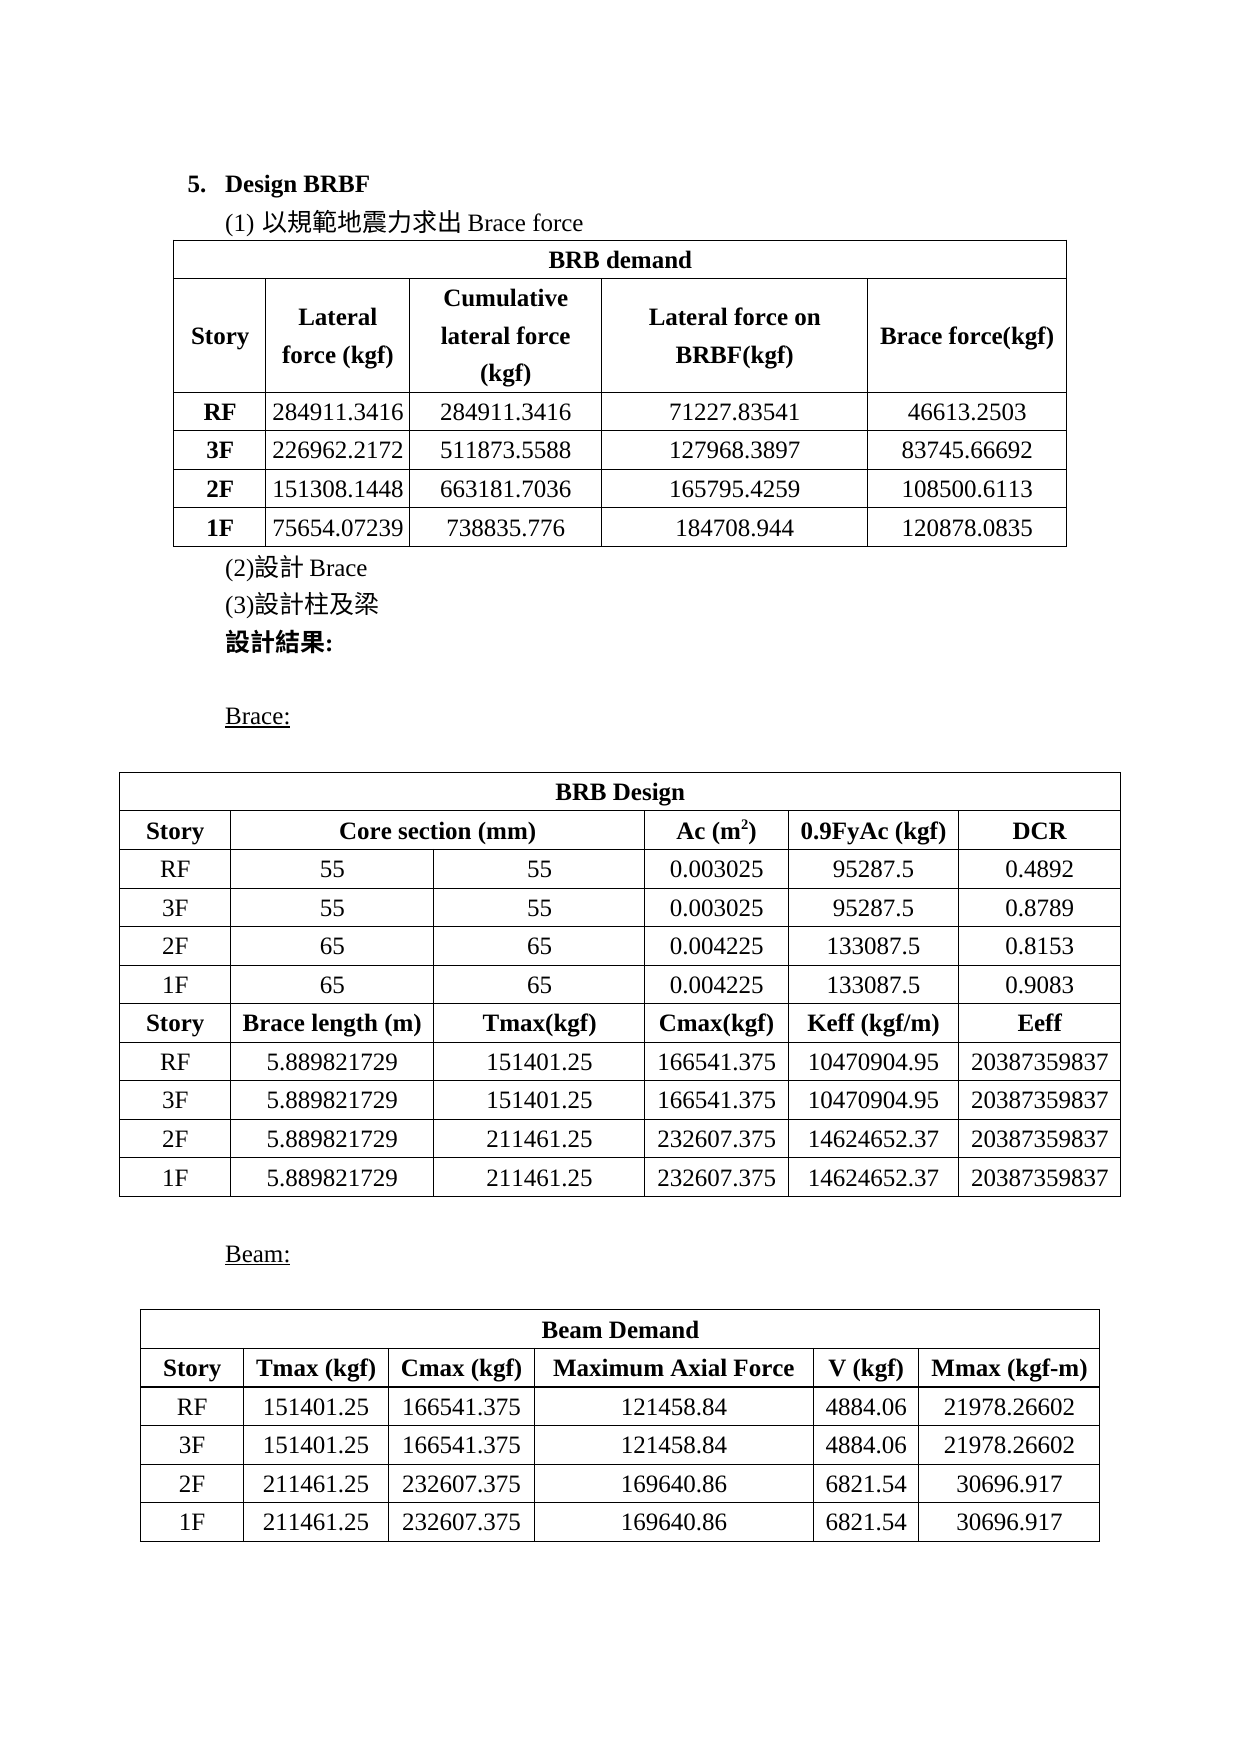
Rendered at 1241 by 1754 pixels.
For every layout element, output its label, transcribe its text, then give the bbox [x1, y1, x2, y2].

table_cell 120878.0835 [868, 508, 1066, 546]
table_cell Cumulative lateral force (kgf) [410, 279, 601, 392]
table_cell 0.9083 [959, 966, 1120, 1003]
table_header BRB demand [174, 241, 1066, 278]
table_cell 211461.25 [244, 1465, 388, 1502]
table_cell 151401.25 [244, 1388, 388, 1425]
table_cell 71227.83541 [602, 393, 867, 430]
table_cell 20387359837 [959, 1120, 1120, 1157]
table_cell 165795.4259 [602, 470, 867, 507]
table_header BRB Design [120, 773, 1120, 810]
table_cell 14624652.37 [789, 1158, 958, 1196]
table_cell 284911.3416 [410, 393, 601, 430]
table_cell Keff (kgf/m) [789, 1004, 958, 1042]
table_cell 151401.25 [434, 1081, 644, 1119]
table_cell 127968.3897 [602, 431, 867, 469]
table_cell 232607.375 [645, 1158, 788, 1196]
table_cell 3F [120, 889, 230, 926]
table_cell 0.8789 [959, 889, 1120, 926]
table_cell Lateral force (kgf) [266, 279, 409, 392]
table_cell 55 [434, 850, 644, 887]
table_cell 133087.5 [789, 966, 958, 1003]
table_cell 20387359837 [959, 1043, 1120, 1080]
table_cell 211461.25 [244, 1503, 388, 1541]
table_cell 166541.375 [389, 1426, 534, 1463]
table_cell 151401.25 [244, 1426, 388, 1463]
table_cell 738835.776 [410, 508, 601, 546]
table_cell 0.004225 [645, 966, 788, 1003]
table_cell 14624652.37 [789, 1120, 958, 1157]
table_cell 2F [120, 927, 230, 964]
table_cell Core section (mm) [231, 811, 644, 849]
table_cell 151401.25 [434, 1043, 644, 1080]
table_cell 65 [434, 966, 644, 1003]
table_cell 10470904.95 [789, 1081, 958, 1119]
table_cell 226962.2172 [266, 431, 409, 469]
table_cell 184708.944 [602, 508, 867, 546]
table_cell 166541.375 [645, 1043, 788, 1080]
table_cell 663181.7036 [410, 470, 601, 507]
table_cell 3F [174, 431, 265, 469]
table_cell Lateral force on BRBF(kgf) [602, 279, 867, 392]
table_cell 133087.5 [789, 927, 958, 964]
list Beam: [225, 1234, 1053, 1272]
table_cell 75654.07239 [266, 508, 409, 546]
table_cell 4884.06 [814, 1388, 918, 1425]
table_cell 2F [141, 1465, 243, 1502]
table_cell Brace force(kgf) [868, 279, 1066, 392]
table_cell 0.9FyAc (kgf) [789, 811, 958, 849]
list Design BRBF [187, 164, 1053, 202]
table_cell RF [174, 393, 265, 430]
table_cell 30696.917 [919, 1503, 1099, 1541]
table_cell Story [120, 811, 230, 849]
table_cell 232607.375 [645, 1120, 788, 1157]
table_cell 20387359837 [959, 1081, 1120, 1119]
table_cell 65 [434, 927, 644, 964]
table_cell 232607.375 [389, 1465, 534, 1502]
table_cell RF [141, 1388, 243, 1425]
table_cell 4884.06 [814, 1426, 918, 1463]
table_header Beam Demand [141, 1310, 1099, 1348]
table_cell 20387359837 [959, 1158, 1120, 1196]
table_cell Story [141, 1349, 243, 1386]
table_cell 10470904.95 [789, 1043, 958, 1080]
table_cell 83745.66692 [868, 431, 1066, 469]
table_cell 0.4892 [959, 850, 1120, 887]
table_cell 21978.26602 [919, 1388, 1099, 1425]
table_cell Ac (m2) [645, 811, 788, 849]
list Brace: [225, 697, 1053, 734]
table_cell RF [120, 850, 230, 887]
table_cell 1F [174, 508, 265, 546]
table_cell 6821.54 [814, 1503, 918, 1541]
table_cell 95287.5 [789, 889, 958, 926]
table_cell 511873.5588 [410, 431, 601, 469]
table_cell 5.889821729 [231, 1120, 433, 1157]
list 以規範地震力求出Brace force [225, 202, 1053, 239]
table_cell 0.003025 [645, 850, 788, 887]
table_cell 2F [174, 470, 265, 507]
table_cell 0.004225 [645, 927, 788, 964]
table_cell 30696.917 [919, 1465, 1099, 1502]
table_cell 1F [120, 1158, 230, 1196]
table_cell 95287.5 [789, 850, 958, 887]
table_cell Tmax (kgf) [244, 1349, 388, 1386]
table_cell 5.889821729 [231, 1158, 433, 1196]
table_cell Maximum Axial Force [535, 1349, 813, 1386]
list (2)設計Brace [225, 547, 1053, 584]
table_cell 232607.375 [389, 1503, 534, 1541]
table_cell 65 [231, 966, 433, 1003]
table_cell 55 [231, 850, 433, 887]
table_cell 108500.6113 [868, 470, 1066, 507]
table_cell 211461.25 [434, 1120, 644, 1157]
table_cell 6821.54 [814, 1465, 918, 1502]
table_cell Brace length (m) [231, 1004, 433, 1042]
table_cell 151308.1448 [266, 470, 409, 507]
table_cell V (kgf) [814, 1349, 918, 1386]
table_cell 65 [231, 927, 433, 964]
table_cell 55 [231, 889, 433, 926]
table_cell 121458.84 [535, 1426, 813, 1463]
table_cell 166541.375 [645, 1081, 788, 1119]
table_cell Eeff [959, 1004, 1120, 1042]
list (3)設計柱及梁 [225, 584, 1053, 622]
table_cell Mmax (kgf-m) [919, 1349, 1099, 1386]
table_cell 1F [120, 966, 230, 1003]
table_cell Cmax(kgf) [645, 1004, 788, 1042]
table_cell Story [174, 279, 265, 392]
table_cell Story [120, 1004, 230, 1042]
table_cell 0.8153 [959, 927, 1120, 964]
table_cell Cmax (kgf) [389, 1349, 534, 1386]
table_cell 5.889821729 [231, 1043, 433, 1080]
table_cell 169640.86 [535, 1503, 813, 1541]
table_cell 3F [120, 1081, 230, 1119]
table_cell 211461.25 [434, 1158, 644, 1196]
table_cell 284911.3416 [266, 393, 409, 430]
table_cell DCR [959, 811, 1120, 849]
table_cell 121458.84 [535, 1388, 813, 1425]
table_cell 46613.2503 [868, 393, 1066, 430]
table_cell 2F [120, 1120, 230, 1157]
table_cell 0.003025 [645, 889, 788, 926]
table_cell Tmax(kgf) [434, 1004, 644, 1042]
table_cell 55 [434, 889, 644, 926]
table_cell 1F [141, 1503, 243, 1541]
table_cell 21978.26602 [919, 1426, 1099, 1463]
table_cell 5.889821729 [231, 1081, 433, 1119]
table_cell RF [120, 1043, 230, 1080]
table_cell 166541.375 [389, 1388, 534, 1425]
table_cell 169640.86 [535, 1465, 813, 1502]
table_cell 3F [141, 1426, 243, 1463]
list 設計結果: [225, 622, 1053, 659]
